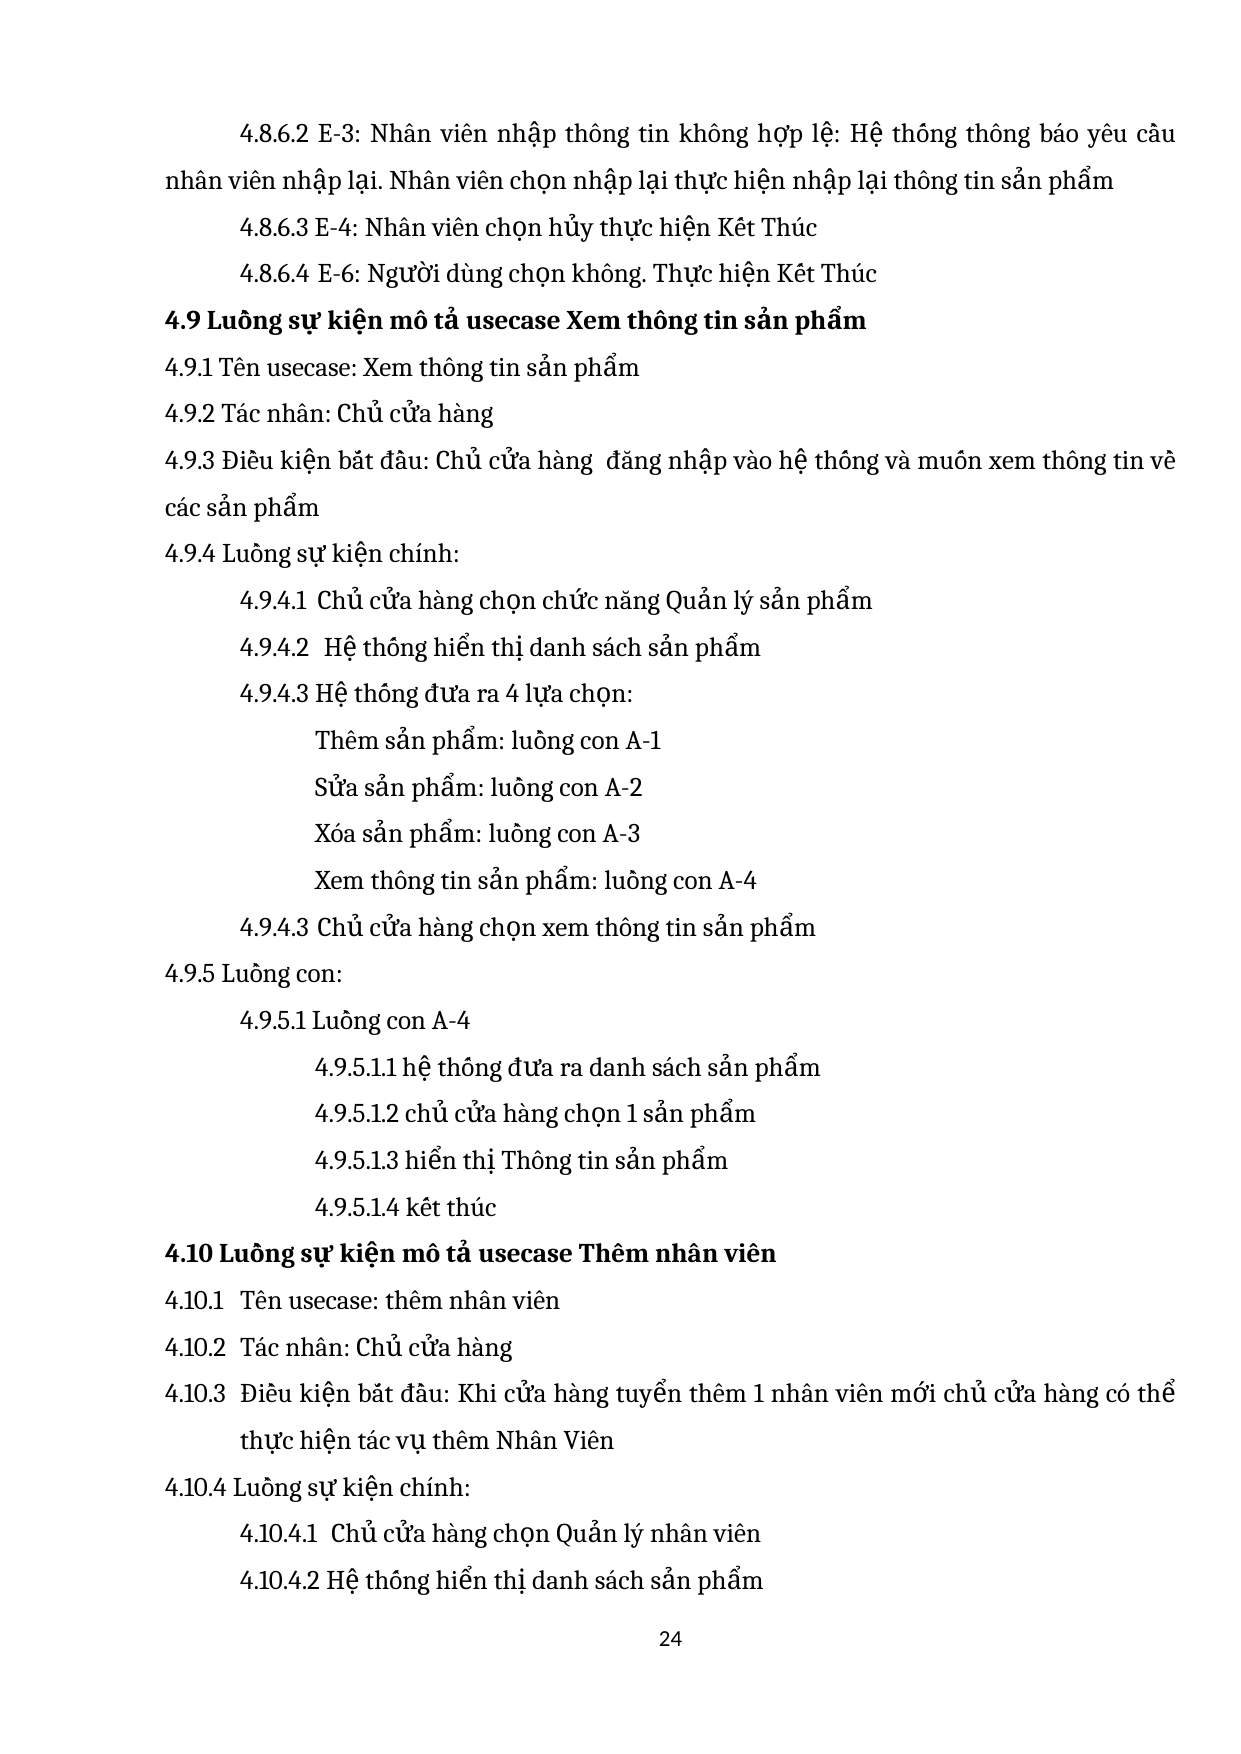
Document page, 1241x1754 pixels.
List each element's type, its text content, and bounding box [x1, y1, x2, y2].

text 4.9.3 Điều kiện bắt đầu: Chủ cửa hàng đăng nhập vào hệ thống và muốn xem thông tin về các sản phẩm [165, 445, 1176, 523]
list Tác nhân: Chủ cửa hàng [165, 1332, 1176, 1363]
text Thêm sản phẩm: luồng con A-1 [240, 725, 1176, 756]
text 4.9.1 Tên usecase: Xem thông tin sản phẩm [165, 352, 1176, 383]
text Xem thông tin sản phẩm: luồng con A-4 [315, 865, 1176, 896]
text 4.9.4 Luồng sự kiện chính: [165, 538, 1176, 570]
text 4.9.5.1.2 chủ cửa hàng chọn 1 sản phẩm [240, 1098, 1176, 1130]
text 4.9.5.1.4 kết thúc [240, 1192, 1176, 1223]
list E-6: Người dùng chọn không. Thực hiện Kết Thúc [240, 258, 1176, 290]
list Chủ cửa hàng chọn chức năng Quản lý sản phẩm [240, 585, 1176, 616]
text 4.9.5.1.3 hiển thị Thông tin sản phẩm [240, 1145, 1176, 1176]
text 4.8.6.3 E-4: Nhân viên chọn hủy thực hiện Kết Thúc [165, 212, 1176, 243]
text 4.10 Luồng sự kiện mô tả usecase Thêm nhân viên [165, 1238, 1176, 1270]
text 4.9 Luồng sự kiện mô tả usecase Xem thông tin sản phẩm [165, 305, 1176, 336]
list Hệ thống hiển thị danh sách sản phẩm [240, 632, 1176, 663]
text 4.9.2 Tác nhân: Chủ cửa hàng [165, 398, 1176, 430]
text Xóa sản phẩm: luồng con A-3 [315, 818, 1176, 850]
text Sửa sản phẩm: luồng con A-2 [315, 772, 1176, 803]
text 4.9.4.3 Hệ thống đưa ra 4 lựa chọn: [240, 678, 1176, 710]
list Chủ cửa hàng chọn xem thông tin sản phẩm [240, 912, 1176, 943]
list Tên usecase: thêm nhân viên [165, 1285, 1176, 1316]
text 4.8.6.2 E-3: Nhân viên nhập thông tin không hợp lệ: Hệ thống thông báo yêu cầu nhân viên nhập lại. Nhân viên chọn nhập lại thực hiện nhập lại thông tin sản phẩm [165, 118, 1176, 196]
text 4.9.5.1 Luồng con A-4 [240, 1005, 1176, 1036]
list Chủ cửa hàng chọn Quản lý nhân viên [240, 1518, 1176, 1550]
list Điều kiện bắt đầu: Khi cửa hàng tuyển thêm 1 nhân viên mới chủ cửa hàng có thể thực hiện tác vụ thêm Nhân Viên [165, 1378, 1176, 1456]
text 4.10.4 Luồng sự kiện chính: [165, 1472, 1176, 1503]
text 4.10.4.2 Hệ thống hiển thị danh sách sản phẩm [240, 1565, 1176, 1596]
text 4.9.5.1.1 hệ thống đưa ra danh sách sản phẩm [240, 1052, 1176, 1083]
text 4.9.5 Luồng con: [165, 958, 1176, 990]
